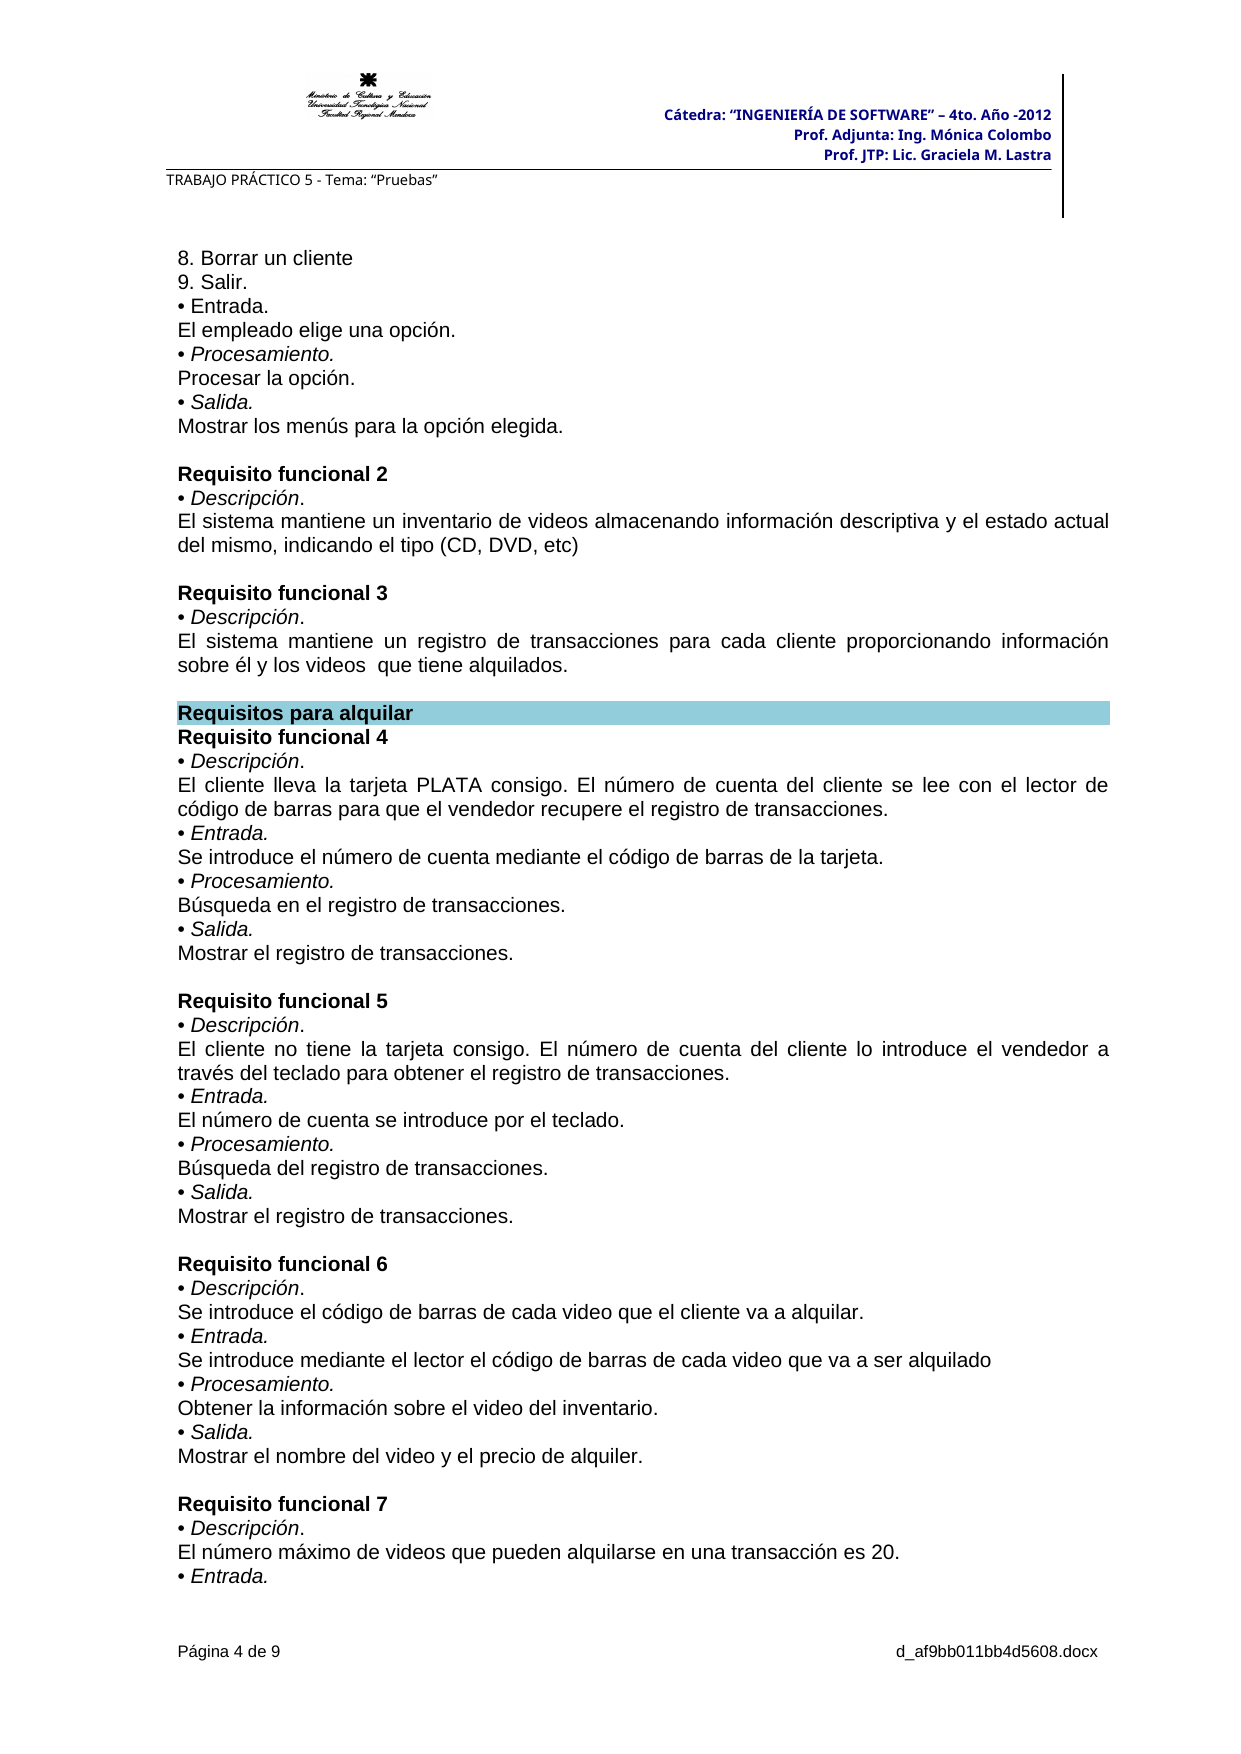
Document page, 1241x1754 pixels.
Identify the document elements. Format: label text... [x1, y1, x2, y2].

text 9. Salir. [177, 270, 1110, 294]
text El sistema mantiene un registro de transacciones para cada cliente proporcionando información sobre él y los videos que tiene alquilados. [177, 629, 1110, 677]
text Requisito funcional 4 [177, 725, 1110, 749]
text • Salida. [177, 1180, 1110, 1204]
text • Procesamiento. [177, 869, 1110, 893]
text Obtener la información sobre el video del inventario. [177, 1396, 1110, 1420]
text • Entrada. [177, 1084, 1110, 1108]
text El cliente no tiene la tarjeta consigo. El número de cuenta del cliente lo introduce el vendedor a través del teclado para obtener el registro de transacciones. [177, 1036, 1110, 1084]
text • Entrada. [177, 821, 1110, 845]
text • Procesamiento. [177, 1372, 1110, 1396]
text Se introduce mediante el lector el código de barras de cada video que va a ser alquilado [177, 1348, 1110, 1372]
text • Procesamiento. [177, 342, 1110, 366]
text Mostrar el registro de transacciones. [177, 941, 1110, 964]
text • Descripción. [177, 1276, 1110, 1300]
text Mostrar los menús para la opción elegida. [177, 413, 1110, 437]
picture [306, 73, 433, 121]
text Requisito funcional 2 [177, 461, 1110, 485]
text El número máximo de videos que pueden alquilarse en una transacción es 20. [177, 1539, 1110, 1563]
text • Salida. [177, 917, 1110, 941]
text Mostrar el nombre del video y el precio de alquiler. [177, 1444, 1110, 1468]
text • Entrada. [177, 1563, 1110, 1587]
text El número de cuenta se introduce por el teclado. [177, 1108, 1110, 1132]
text • Descripción. [177, 605, 1110, 629]
text Requisito funcional 7 [177, 1492, 1110, 1516]
text Se introduce el número de cuenta mediante el código de barras de la tarjeta. [177, 845, 1110, 869]
text • Descripción. [177, 1516, 1110, 1539]
text • Salida. [177, 1420, 1110, 1444]
text Búsqueda del registro de transacciones. [177, 1156, 1110, 1180]
text • Procesamiento. [177, 1132, 1110, 1156]
text Requisito funcional 5 [177, 988, 1110, 1012]
text Se introduce el código de barras de cada video que el cliente va a alquilar. [177, 1300, 1110, 1324]
text • Entrada. [177, 1324, 1110, 1348]
text Requisito funcional 3 [177, 581, 1110, 605]
text Requisito funcional 6 [177, 1252, 1110, 1276]
text El sistema mantiene un inventario de videos almacenando información descriptiva y el estado actual del mismo, indicando el tipo (CD, DVD, etc) [177, 509, 1110, 557]
text • Descripción. [177, 485, 1110, 509]
text El empleado elige una opción. [177, 318, 1110, 342]
text Búsqueda en el registro de transacciones. [177, 893, 1110, 917]
text • Entrada. [177, 294, 1110, 318]
text Requisitos para alquilar [177, 701, 1110, 725]
text • Descripción. [177, 749, 1110, 773]
text Procesar la opción. [177, 366, 1110, 389]
text 8. Borrar un cliente [177, 246, 1110, 270]
text • Salida. [177, 389, 1110, 413]
text Mostrar el registro de transacciones. [177, 1204, 1110, 1228]
text • Descripción. [177, 1012, 1110, 1036]
text El cliente lleva la tarjeta PLATA consigo. El número de cuenta del cliente se lee con el lector de código de barras para que el vendedor recupere el registro de transacciones. [177, 773, 1110, 821]
